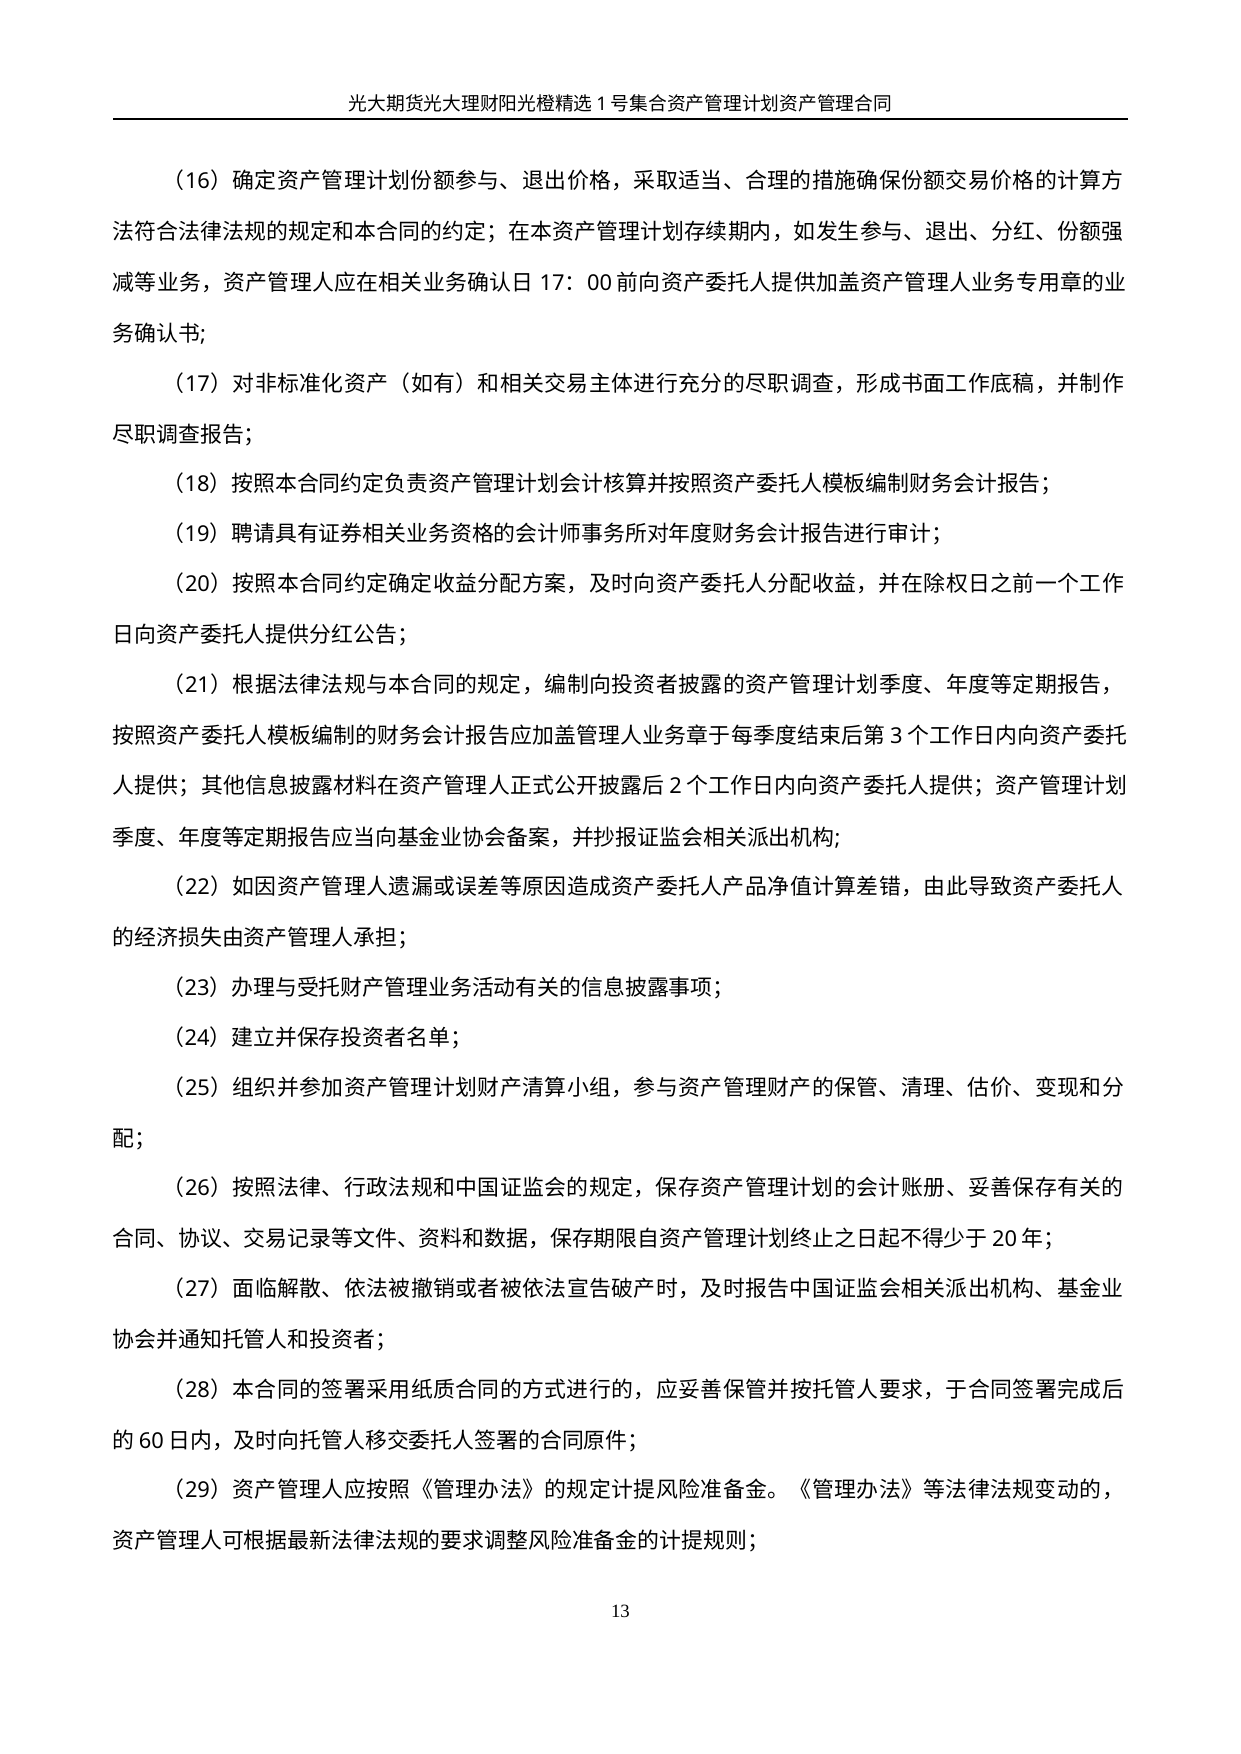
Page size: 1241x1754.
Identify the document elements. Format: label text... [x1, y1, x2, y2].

text （18）按照本合同约定负责资产管理计划会计核算并按照资产委托人模板编制财务会计报告； [112, 465, 1128, 499]
text （28）本合同的签署采用纸质合同的方式进行的，应妥善保管并按托管人要求，于合同签署完成后的60日内，及时向托管人移交委托人签署的合同原件； [112, 1371, 1128, 1456]
text （16）确定资产管理计划份额参与、退出价格，采取适当、合理的措施确保份额交易价格的计算方法符合法律法规的规定和本合同的约定；在本资产管理计划存续期内，如发生参与、退出、分红、份额强减等业务，资产管理人应在相关业务确认日17：00前向资产委托人提供加盖资产管理人业务专用章的业务确认书; [112, 162, 1128, 349]
text （17）对非标准化资产（如有）和相关交易主体进行充分的尽职调查，形成书面工作底稿，并制作尽职调查报告； [112, 364, 1128, 449]
text （22）如因资产管理人遗漏或误差等原因造成资产委托人产品净值计算差错，由此导致资产委托人的经济损失由资产管理人承担； [112, 868, 1128, 953]
text （21）根据法律法规与本合同的规定，编制向投资者披露的资产管理计划季度、年度等定期报告，按照资产委托人模板编制的财务会计报告应加盖管理人业务章于每季度结束后第3个工作日内向资产委托人提供；其他信息披露材料在资产管理人正式公开披露后2个工作日内向资产委托人提供；资产管理计划季度、年度等定期报告应当向基金业协会备案，并抄报证监会相关派出机构; [112, 666, 1128, 852]
text （27）面临解散、依法被撤销或者被依法宣告破产时，及时报告中国证监会相关派出机构、基金业协会并通知托管人和投资者； [112, 1270, 1128, 1355]
text （24）建立并保存投资者名单； [112, 1019, 1128, 1053]
text （19）聘请具有证券相关业务资格的会计师事务所对年度财务会计报告进行审计； [112, 515, 1128, 549]
text （29）资产管理人应按照《管理办法》的规定计提风险准备金。《管理办法》等法律法规变动的，资产管理人可根据最新法律法规的要求调整风险准备金的计提规则； [112, 1471, 1128, 1556]
text （25）组织并参加资产管理计划财产清算小组，参与资产管理财产的保管、清理、估价、变现和分配； [112, 1068, 1128, 1153]
text （23）办理与受托财产管理业务活动有关的信息披露事项； [112, 969, 1128, 1003]
text （26）按照法律、行政法规和中国证监会的规定，保存资产管理计划的会计账册、妥善保存有关的合同、协议、交易记录等文件、资料和数据，保存期限自资产管理计划终止之日起不得少于20年； [112, 1169, 1128, 1254]
text （20）按照本合同约定确定收益分配方案，及时向资产委托人分配收益，并在除权日之前一个工作日向资产委托人提供分红公告； [112, 565, 1128, 650]
